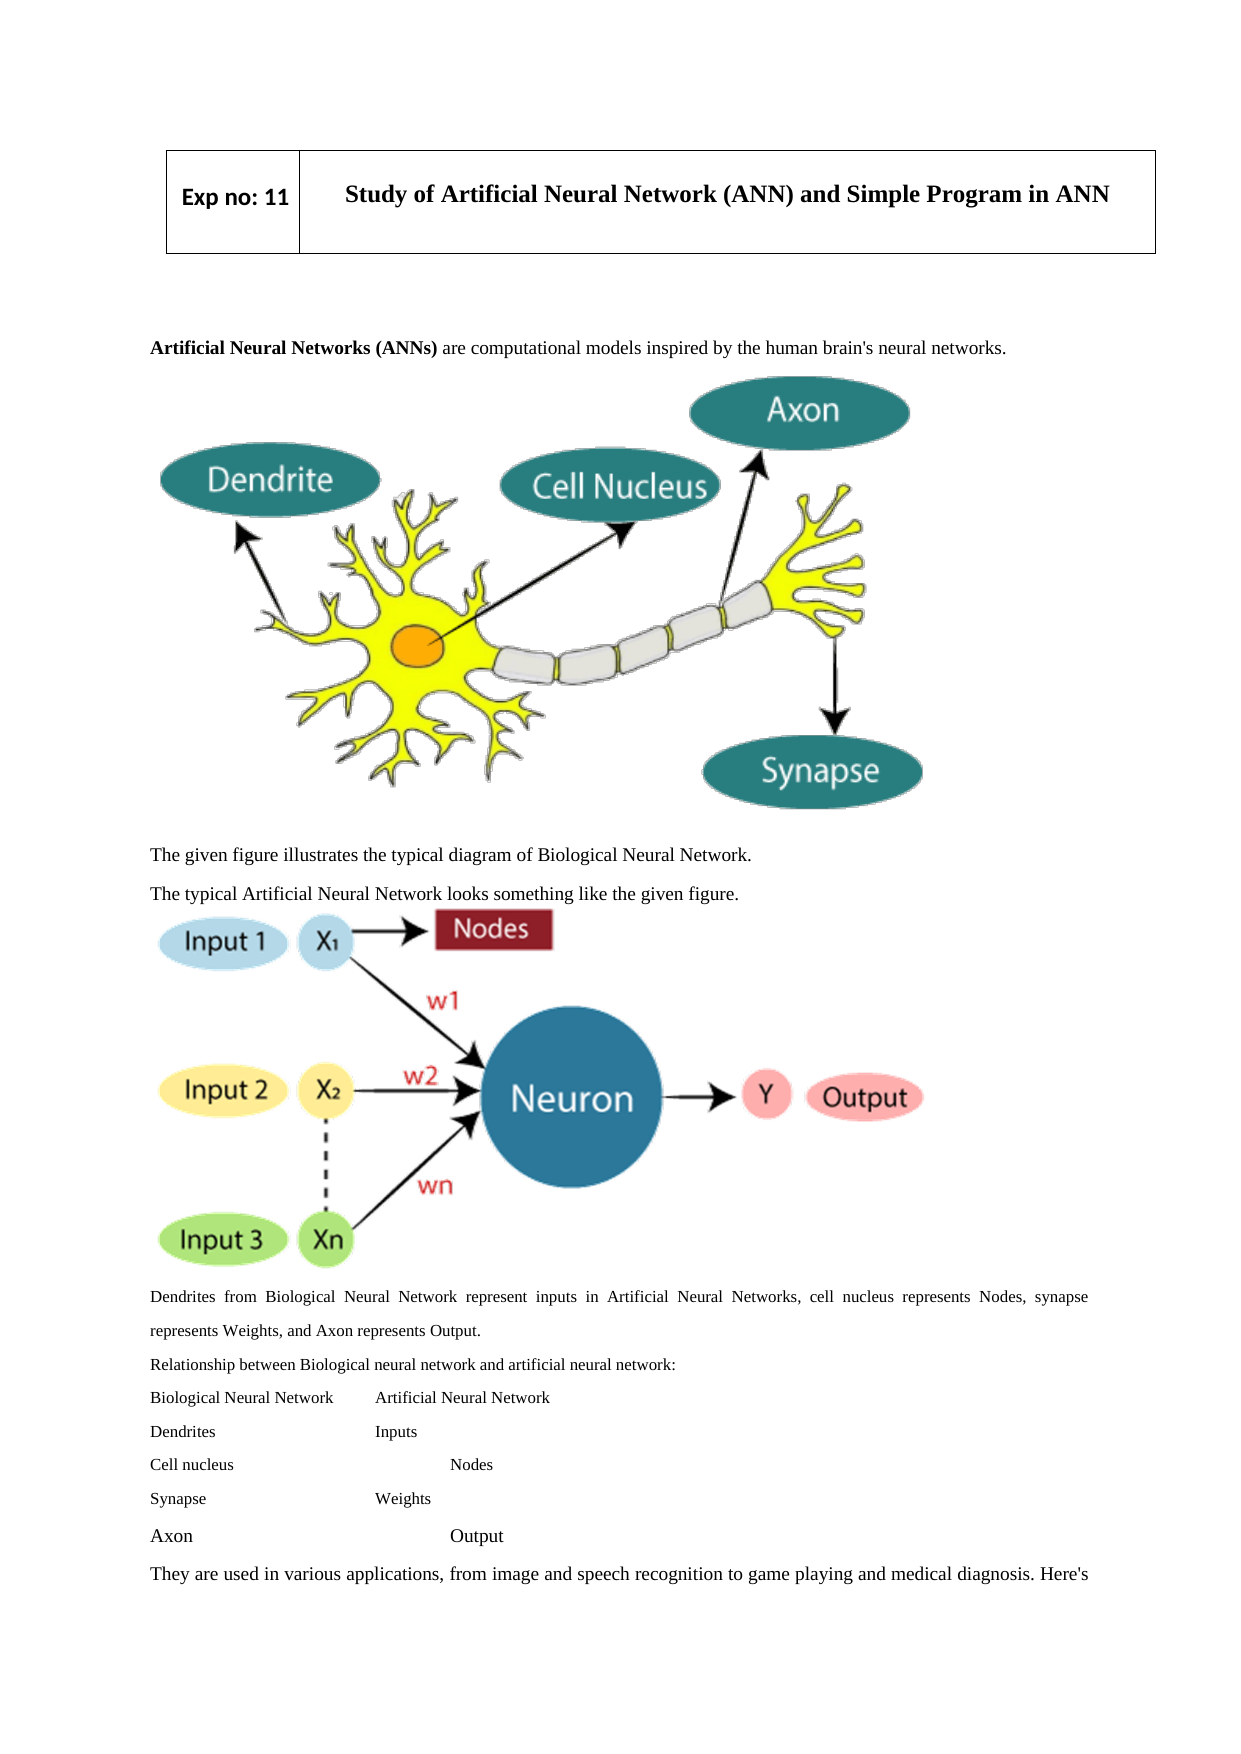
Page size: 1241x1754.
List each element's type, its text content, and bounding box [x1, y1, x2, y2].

table_header Study of Artificial Neural Network (ANN) and Simple Program in ANN [300, 151, 1155, 252]
text Cell nucleus Nodes [150, 1441, 1090, 1474]
text Relationship between Biological neural network and artificial neural network: [150, 1340, 1090, 1374]
text Artificial Neural Networks (ANNs) are computational models inspired by the human brain's neural networks. [150, 321, 1090, 359]
text Dendrites from Biological Neural Network represent inputs in Artificial Neural Networks, cell nucleus represents Nodes, synapse represents Weights, and Axon represents Output. [150, 1273, 1090, 1340]
table_header Exp no: 11 [167, 151, 299, 252]
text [150, 1546, 1090, 1584]
picture [150, 904, 932, 1273]
text Axon Output [150, 1508, 1090, 1546]
text Synapse Weights [150, 1474, 1090, 1508]
text The typical Artificial Neural Network looks something like the given figure. [150, 866, 1090, 904]
text Dendrites Inputs [150, 1407, 1090, 1441]
picture [150, 358, 932, 828]
text The given figure illustrates the typical diagram of Biological Neural Network. [150, 828, 1090, 866]
text Biological Neural Network Artificial Neural Network [150, 1374, 1090, 1407]
